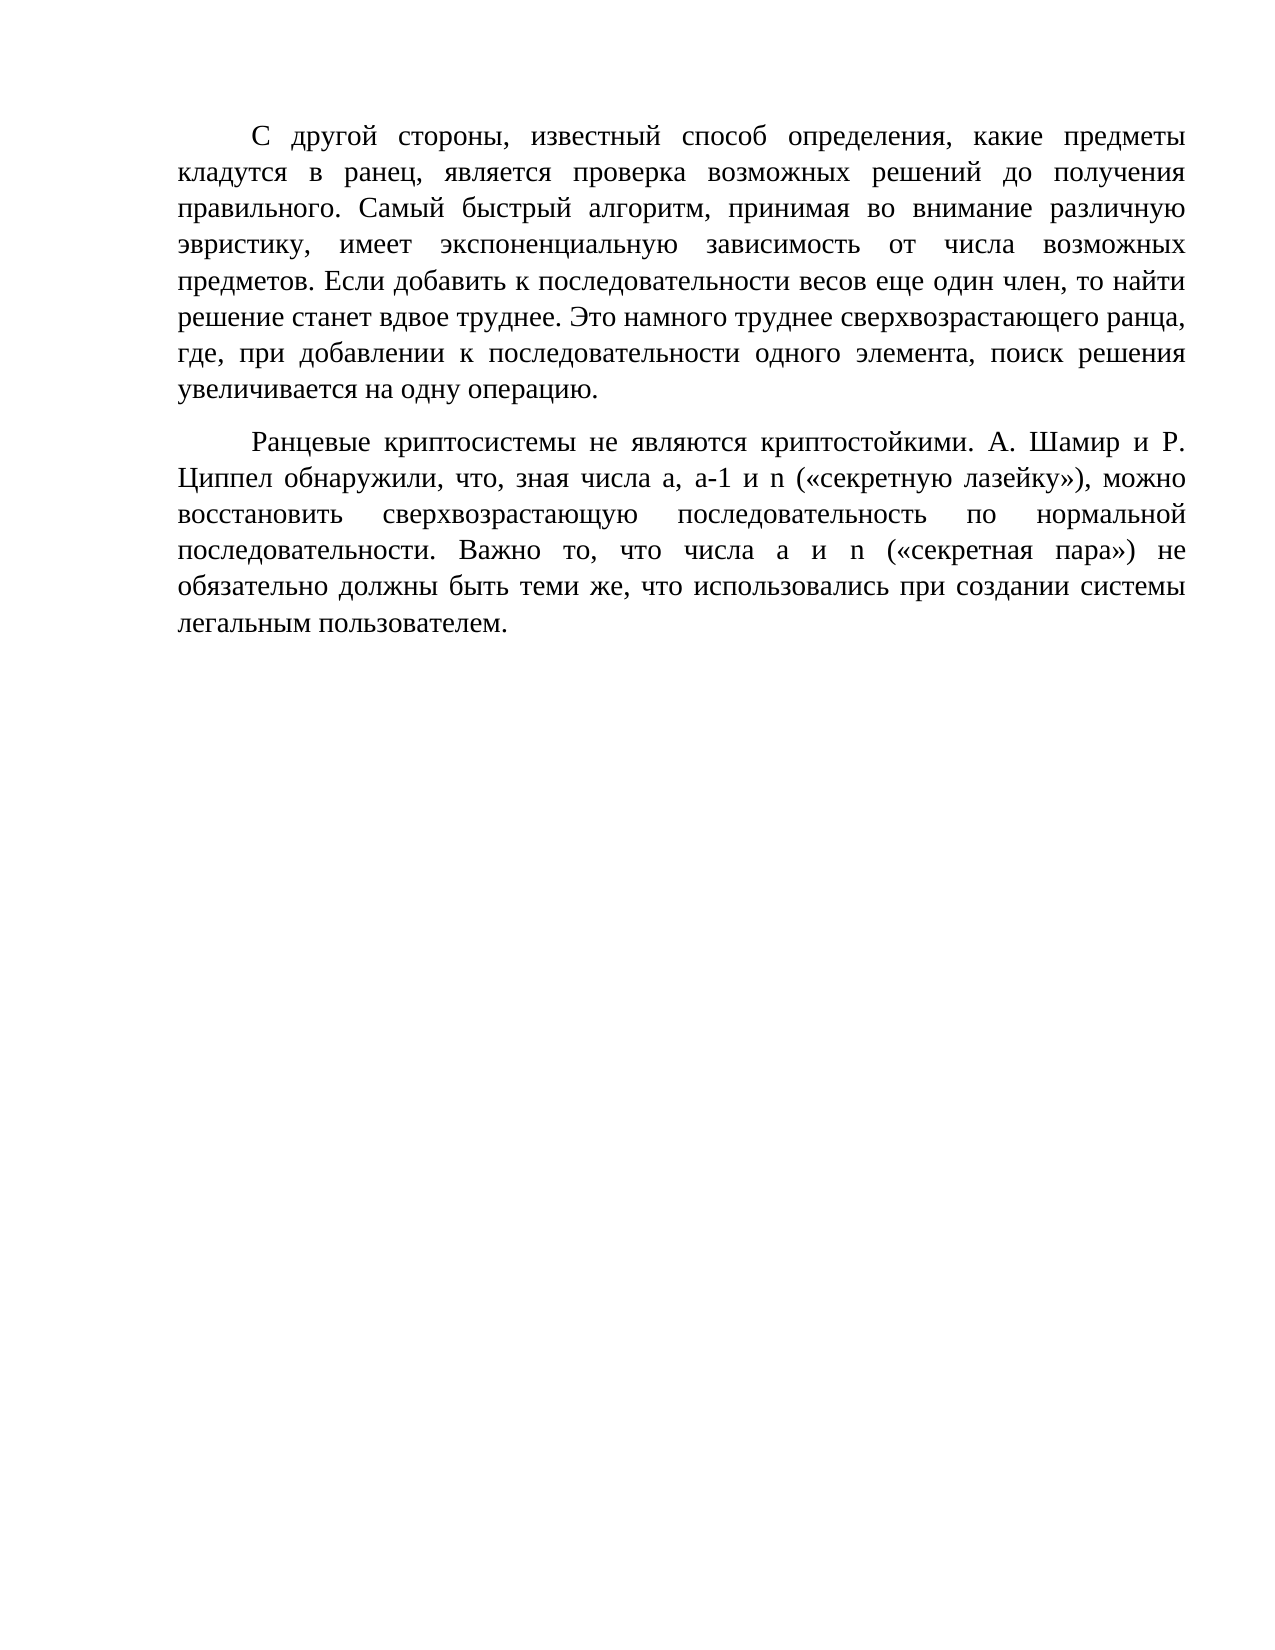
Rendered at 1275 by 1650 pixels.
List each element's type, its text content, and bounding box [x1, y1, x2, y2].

text Ранцевые криптосистемы не являются криптостойкими. А. Шамир и Р. Циппел обнаружили, что, зная числа а, a-1 и n («секретную лазейку»), можно восстановить сверхвозрастающую последовательность по нормальной последовательности. Важно то, что числа а и n («секретная пара») не обязательно должны быть теми же, что использовались при создании системы легальным пользователем. [177, 424, 1186, 638]
text С другой стороны, известный способ определения, какие предметы кладутся в ранец, является проверка возможных решений до получения правильного. Самый быстрый алгоритм, принимая во внимание различную эвристику, имеет экспоненциальную зависимость от числа возможных предметов. Если добавить к последовательности весов еще один член, то найти решение станет вдвое труднее. Это намного труднее сверхвозрастающего ранца, где, при добавлении к последовательности одного элемента, поиск решения увеличивается на одну операцию. [177, 118, 1186, 405]
